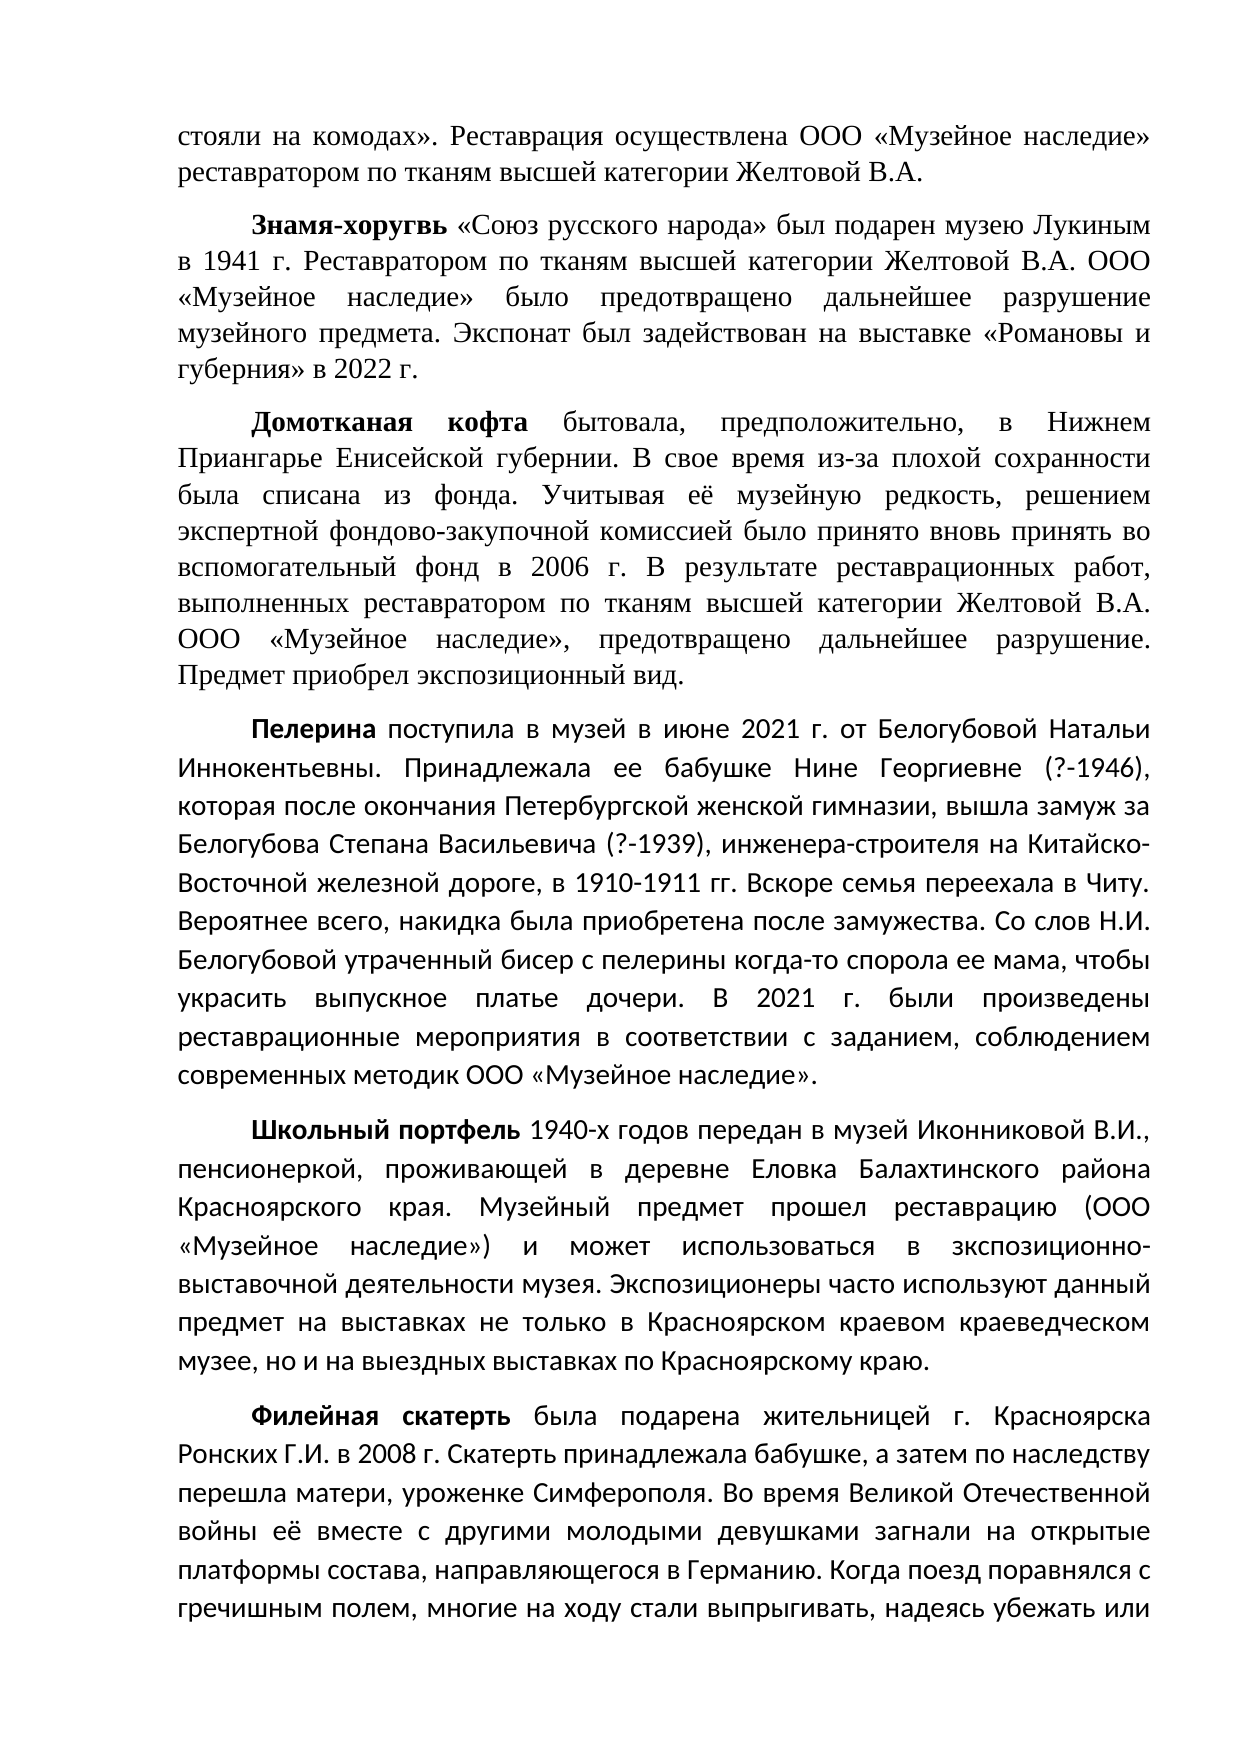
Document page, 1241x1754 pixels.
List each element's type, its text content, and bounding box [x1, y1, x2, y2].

text Пелерина поступила в музей в июне 2021 г. от Белогубовой Натальи Иннокентьевны. Принадлежала ее бабушке Нине Георгиевне (?-1946), которая после окончания Петербургской женской гимназии, вышла замуж за Белогубова Степана Васильевича (?-1939), инженера-строителя на Китайско-Восточной железной дороге, в 1910-1911 гг. Вскоре семья переехала в Читу. Вероятнее всего, накидка была приобретена после замужества. Со слов Н.И. Белогубовой утраченный бисер с пелерины когда-то спорола ее мама, чтобы украсить выпускное платье дочери. В 2021 г. были произведены реставрационные мероприятия в соответствии с заданием, соблюдением современных методик ООО «Музейное наследие». [177, 710, 1152, 1092]
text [177, 1397, 1152, 1625]
text Знамя-хоругвь «Союз русского народа» был подарен музею Лукиным в 1941 г. Реставратором по тканям высшей категории Желтовой В.А. ООО «Музейное наследие» было предотвращено дальнейшее разрушение музейного предмета. Экспонат был задействован на выставке «Романовы и губерния» в 2022 г. [177, 207, 1152, 385]
text Домотканая кофта бытовала, предположительно, в Нижнем Приангарье Енисейской губернии. В свое время из-за плохой сохранности была списана из фонда. Учитывая её музейную редкость, решением экспертной фондово-закупочной комиссией было принято вновь принять во вспомогательный фонд в 2006 г. В результате реставрационных работ, выполненных реставратором по тканям высшей категории Желтовой В.А. ООО «Музейное наследие», предотвращено дальнейшее разрушение. Предмет приобрел экспозиционный вид. [177, 404, 1152, 691]
text Школьный портфель 1940-х годов передан в музей Иконниковой В.И., пенсионеркой, проживающей в деревне Еловка Балахтинского района Красноярского края. Музейный предмет прошел реставрацию (ООО «Музейное наследие») и может использоваться в зкспозиционно-выставочной деятельности музея. Экспозиционеры часто используют данный предмет на выставках не только в Красноярском краевом краеведческом музее, но и на выездных выставках по Красноярскому краю. [177, 1111, 1152, 1378]
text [177, 118, 1152, 188]
